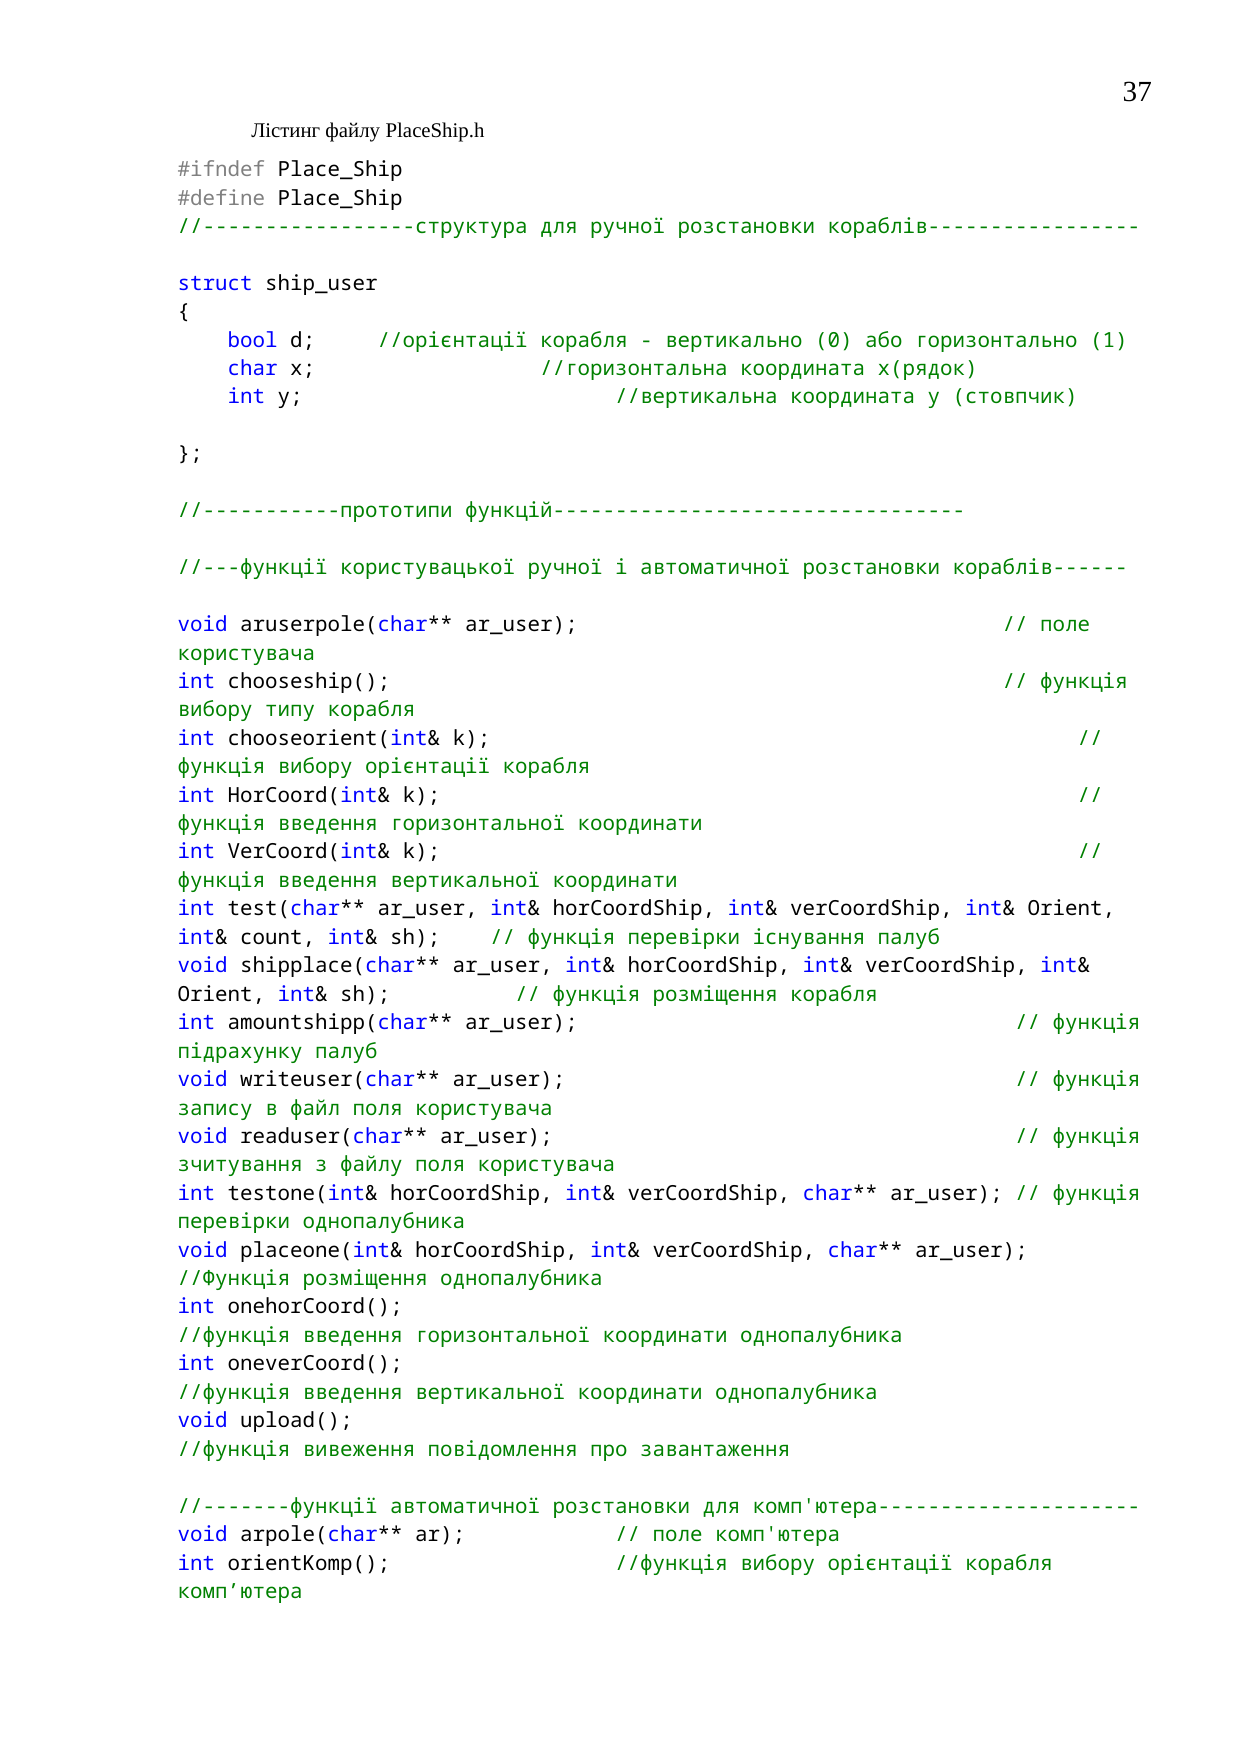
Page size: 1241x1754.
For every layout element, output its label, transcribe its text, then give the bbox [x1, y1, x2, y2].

text { [177, 296, 1152, 325]
text int chooseship(); // функція вибору типу корабля [177, 666, 1152, 723]
text int chooseorient(int& k); // функція вибору орієнтації корабля [177, 723, 1152, 780]
text struct ship_user [177, 268, 1152, 296]
text int amountshipp(char** ar_user); // функція підрахунку палуб [177, 1007, 1152, 1064]
text char x; //горизонтальна координата х(рядок) [177, 353, 1152, 382]
text int testone(int& horCoordShip, int& verCoordShip, char** ar_user); // функція перевірки однопалубника [177, 1178, 1152, 1235]
text void upload(); //функція вивеження повідомлення про завантаження [177, 1405, 1152, 1462]
text //---функції користувацької ручної і автоматичної розстановки кораблів------ [177, 552, 1152, 581]
text //-------функції автоматичної розстановки для комп'ютера--------------------- [177, 1491, 1152, 1519]
text void readuser(char** ar_user); // функція зчитування з файлу поля користувача [177, 1121, 1152, 1178]
text int y; //вертикальна координата у (стовпчик) [177, 382, 1152, 410]
text bool d; //орієнтації корабля - вертикально (0) або горизонтально (1) [177, 325, 1152, 353]
text }; [177, 438, 1152, 467]
text #define Place_Ship [177, 183, 1152, 211]
text //-----------прототипи функцій--------------------------------- [177, 495, 1152, 524]
text void writeuser(char** ar_user); // функція запису в файл поля користувача [177, 1064, 1152, 1121]
text int VerCoord(int& k); // функція введення вертикальної координати [177, 837, 1152, 893]
text int oneverCoord(); //функція введення вертикальної координати однопалубника [177, 1348, 1152, 1405]
text int HorCoord(int& k); // функція введення горизонтальної координати [177, 780, 1152, 837]
text void aruserpole(char** ar_user); // поле користувача [177, 609, 1152, 666]
text int test(char** ar_user, int& horCoordShip, int& verCoordShip, int& Orient, int& count, int& sh); // функція перевірки існування палуб [177, 893, 1152, 950]
text int orientKomp(); //функція вибору орієнтації корабля комп’ютера [177, 1548, 1152, 1604]
text void arpole(char** ar); // поле комп'ютера [177, 1519, 1152, 1548]
text void shipplace(char** ar_user, int& horCoordShip, int& verCoordShip, int& Orient, int& sh); // функція розміщення корабля [177, 950, 1152, 1007]
text void placeone(int& horCoordShip, int& verCoordShip, char** ar_user); //Функція розміщення однопалубника [177, 1235, 1152, 1292]
text Лістинг файлу PlaceShip.h [177, 118, 1152, 142]
text #ifndef Place_Ship [177, 154, 1152, 183]
text int onehorCoord(); //функція введення горизонтальної координати однопалубника [177, 1292, 1152, 1348]
text //-----------------структура для ручної розстановки кораблів----------------- [177, 211, 1152, 239]
